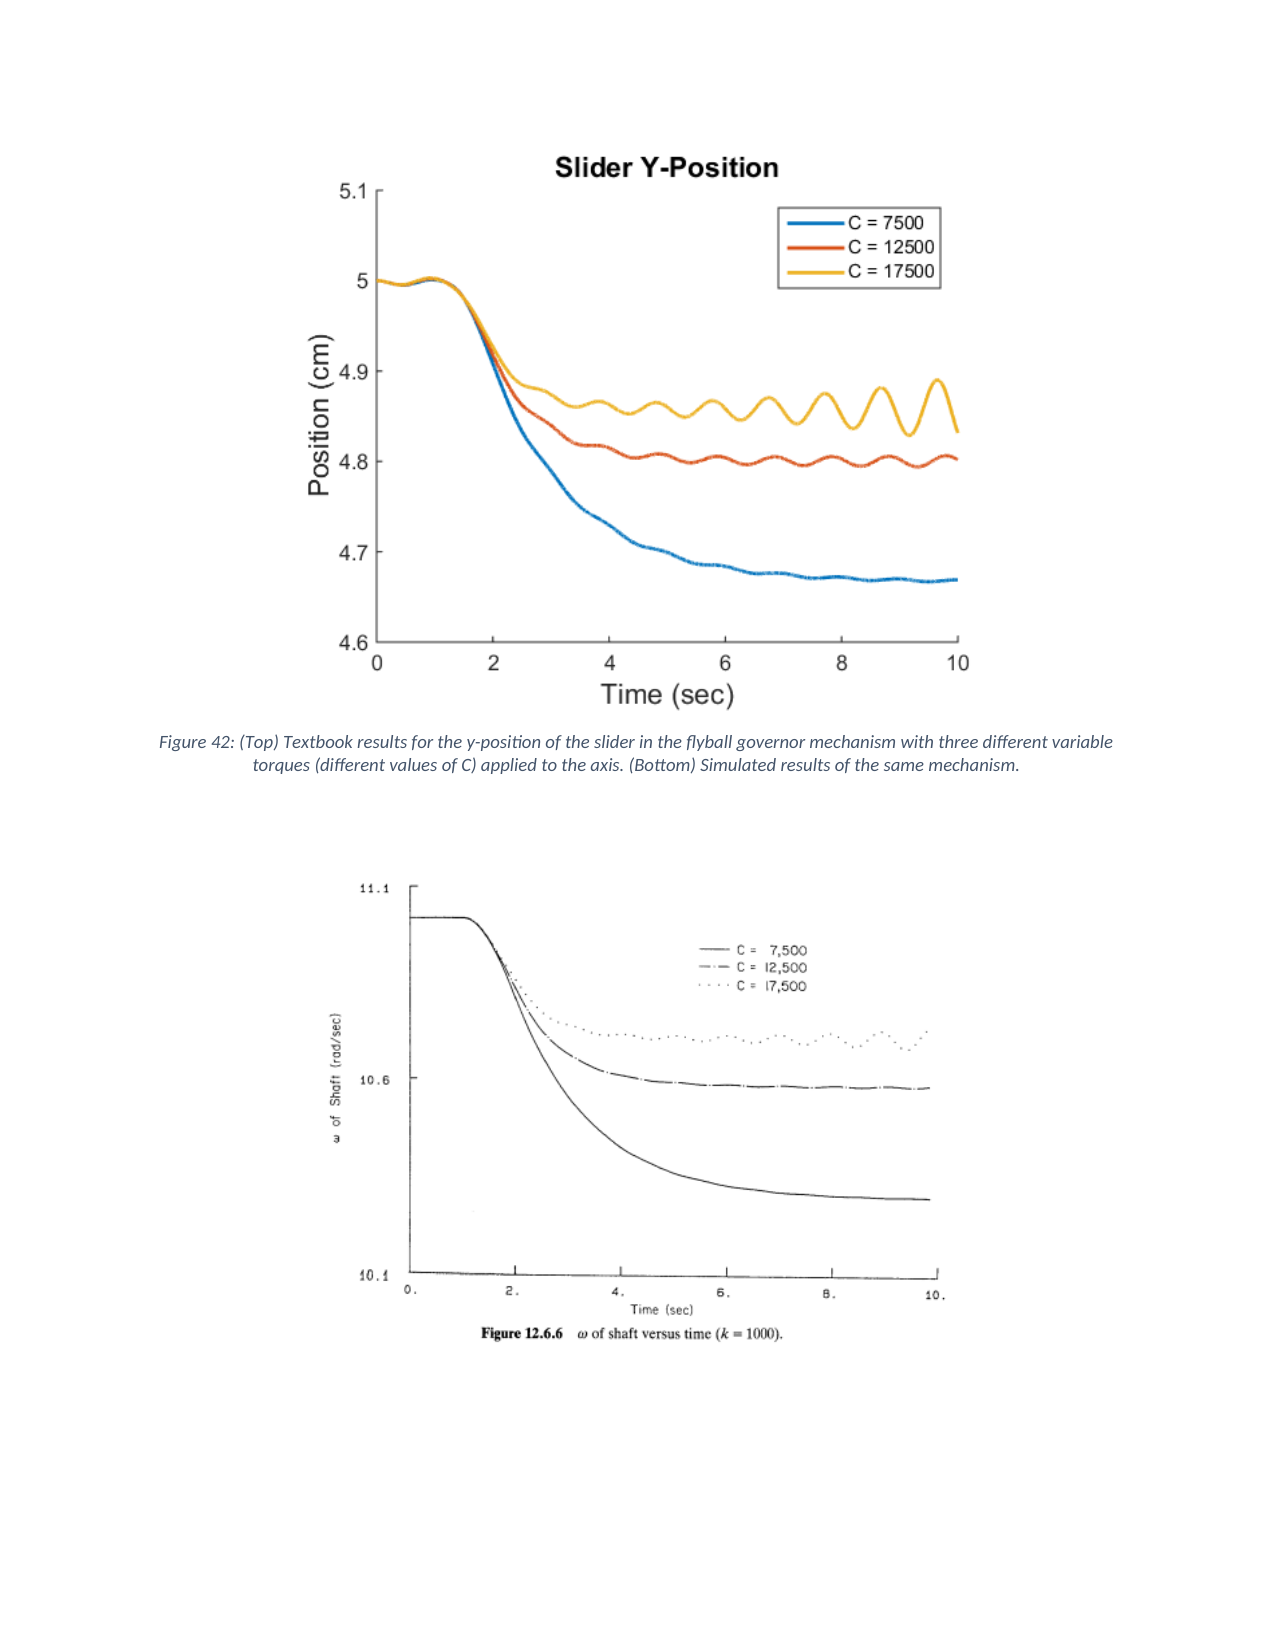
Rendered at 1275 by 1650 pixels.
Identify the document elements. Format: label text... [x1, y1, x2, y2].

picture [322, 873, 953, 1345]
picture [300, 150, 976, 712]
